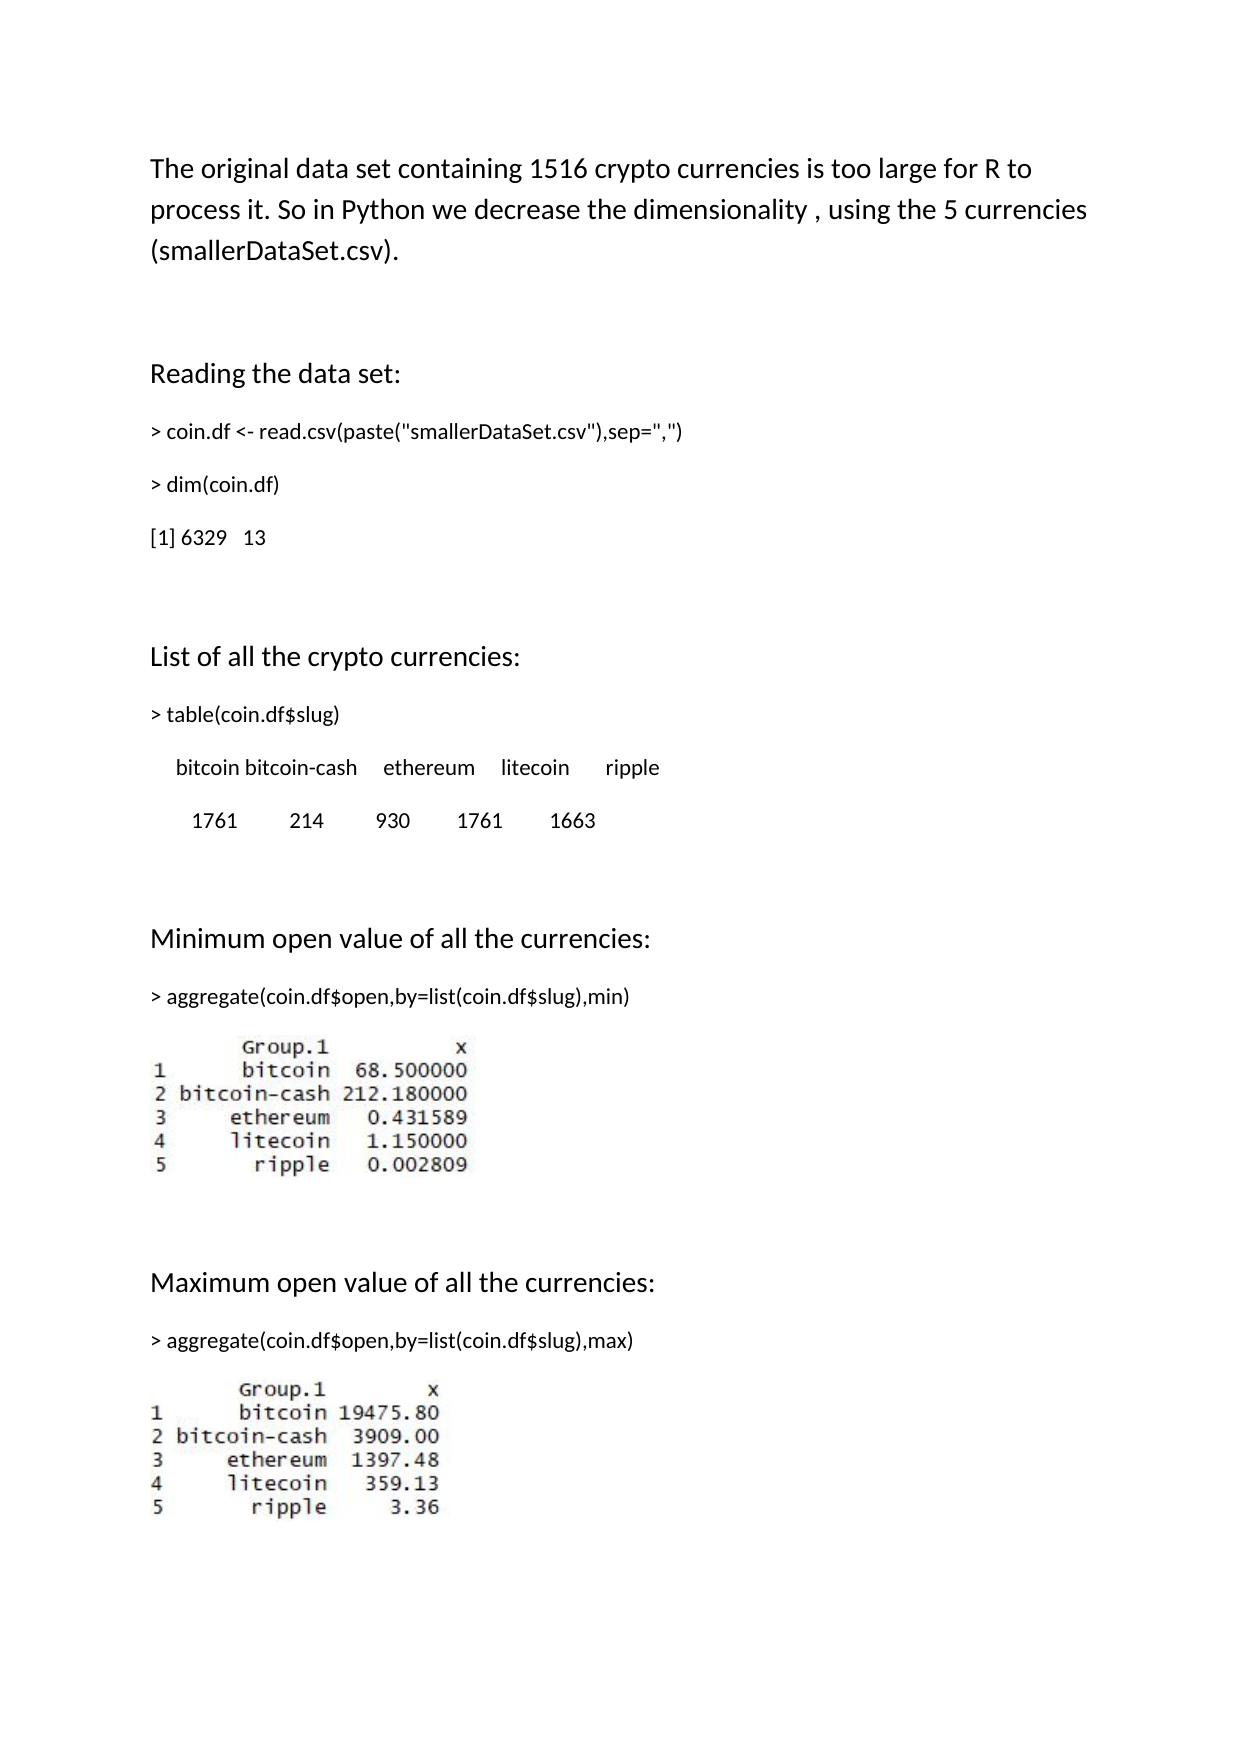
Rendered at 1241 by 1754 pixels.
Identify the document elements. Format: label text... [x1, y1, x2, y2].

text > dim(coin.df) [150, 470, 1090, 498]
text List of all the crypto currencies: [150, 638, 1090, 674]
text > aggregate(coin.df$open,by=list(coin.df$slug),min) [150, 982, 1090, 1010]
text Maximum open value of all the currencies: [150, 1264, 1090, 1300]
text > table(coin.df$slug) [150, 700, 1090, 728]
text Minimum open value of all the currencies: [150, 921, 1090, 956]
picture [150, 1379, 479, 1522]
text 1761 214 930 1761 1663 [150, 806, 1090, 834]
text bitcoin bitcoin-cash ethereum litecoin ripple [150, 753, 1090, 781]
text The original data set containing 1516 crypto currencies is too large for R to process it. So in Python we decrease the dimensionality , using the 5 currencies (smallerDataSet.csv). [150, 150, 1090, 267]
text Reading the data set: [150, 355, 1090, 391]
text [1] 6329 13 [150, 523, 1090, 551]
picture [150, 1035, 532, 1178]
text > aggregate(coin.df$open,by=list(coin.df$slug),max) [150, 1326, 1090, 1354]
text > coin.df <- read.csv(paste("smallerDataSet.csv"),sep=",") [150, 417, 1090, 445]
